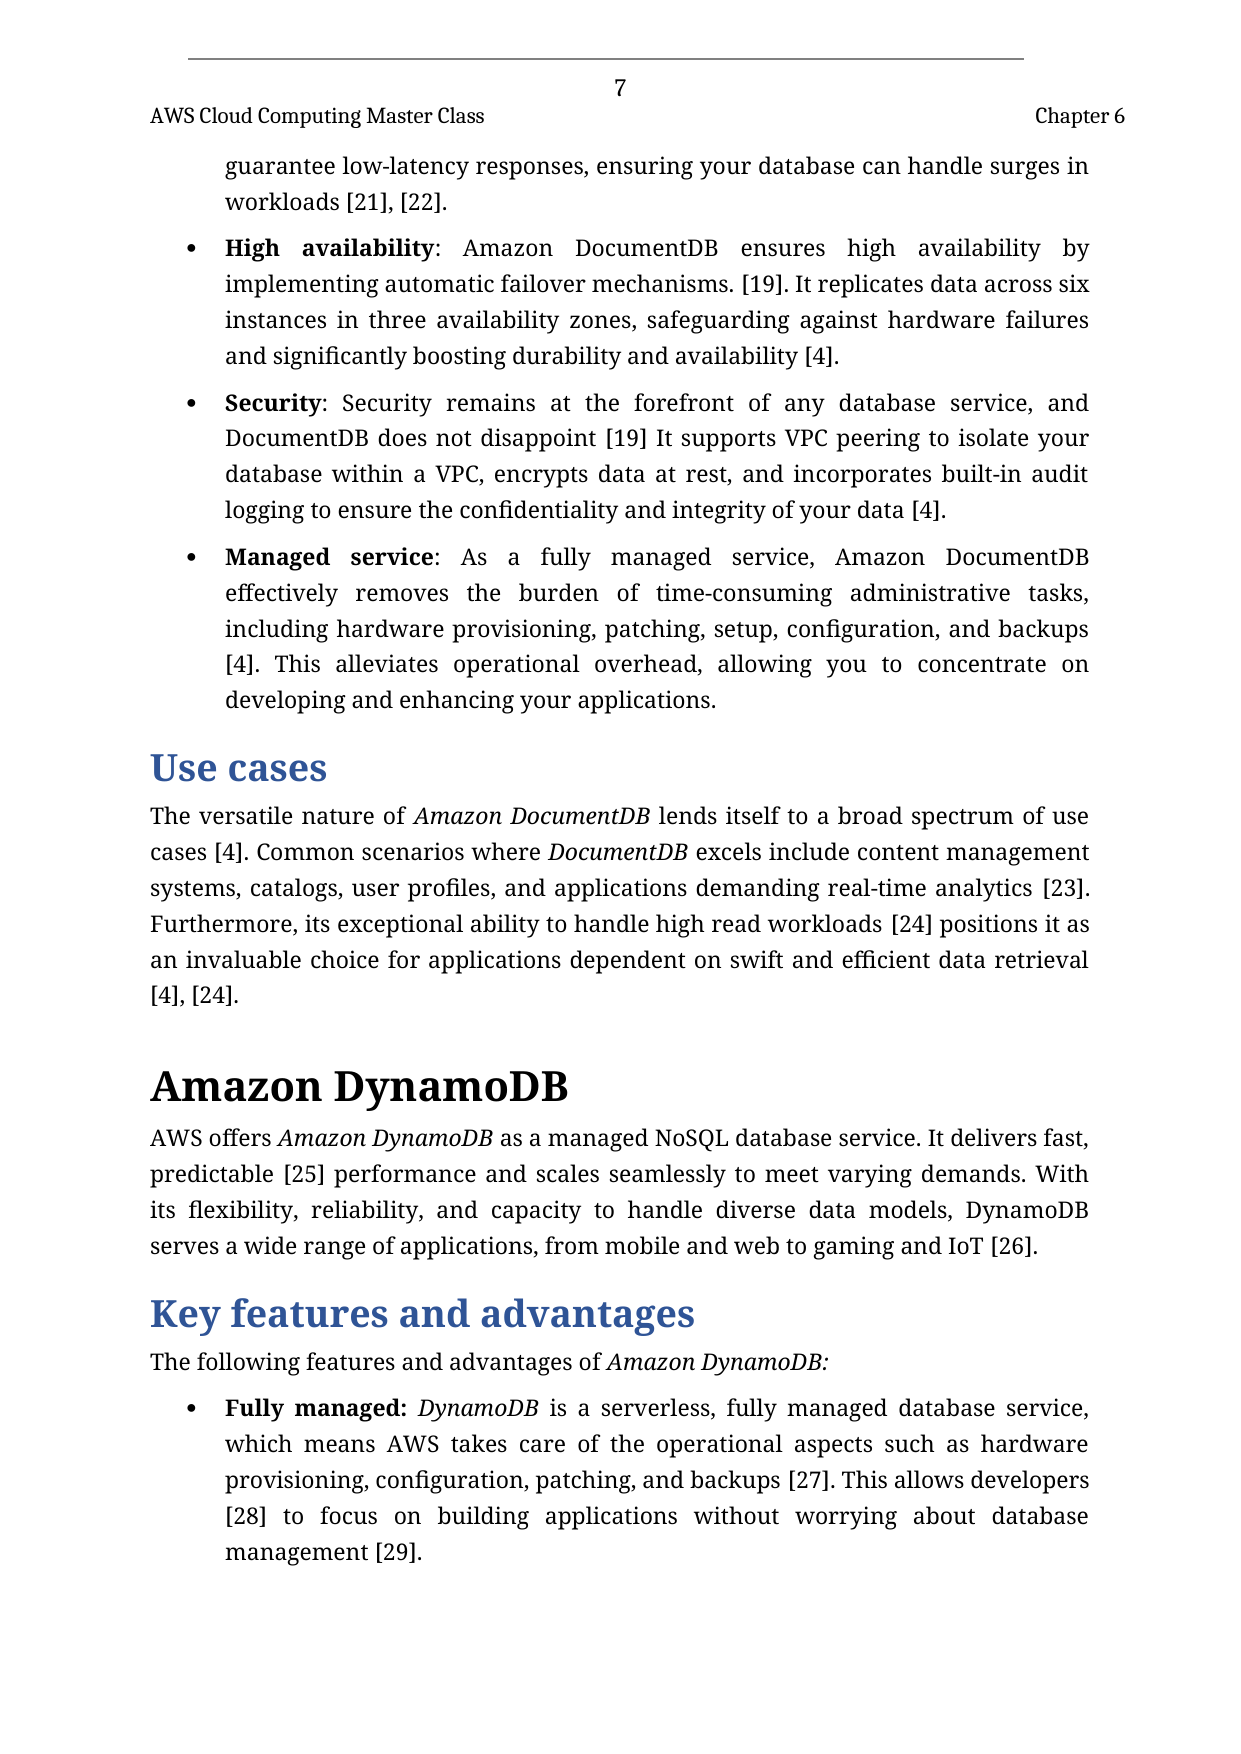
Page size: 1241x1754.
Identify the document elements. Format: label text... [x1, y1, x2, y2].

subtitle Key features and advantages [150, 1287, 1090, 1338]
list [187, 150, 1090, 217]
list Managed service: As a fully managed service, Amazon DocumentDB effectively removes the burden of time-consuming administrative tasks, including hardware provisioning, patching, setup, configuration, and backups. This alleviates operational overhead, allowing you to concentrate on developing and enhancing your applications. [187, 541, 1090, 716]
text AWS offers Amazon DynamoDB as a managed NoSQL database service. It delivers fast, predictable performance and scales seamlessly to meet varying demands. With its flexibility, reliability, and capacity to handle diverse data models, DynamoDB serves a wide range of applications, from mobile and web to gaming and IoT. [150, 1122, 1090, 1261]
list High availability: Amazon DocumentDB ensures high availability by implementing automatic failover mechanisms. . It replicates data across six instances in three availability zones, safeguarding against hardware failures and significantly boosting durability and availability. [187, 232, 1090, 371]
subtitle Use cases [150, 741, 1090, 792]
list Fully managed: DynamoDB is a serverless, fully managed database service, which means AWS takes care of the operational aspects such as hardware provisioning, configuration, patching, and backups. This allows developers to focus on building applications without worrying about database management . [187, 1392, 1090, 1567]
subtitle Amazon DynamoDB [150, 1057, 1090, 1114]
text The following features and advantages of Amazon DynamoDB: [150, 1346, 1090, 1377]
list Security: Security remains at the forefront of any database service, and DocumentDB does not disappoint It supports VPC peering to isolate your database within a VPC, encrypts data at rest, and incorporates built-in audit logging to ensure the confidentiality and integrity of your data. [187, 386, 1090, 526]
text The versatile nature of Amazon DocumentDB lends itself to a broad spectrum of use cases. Common scenarios where DocumentDB excels include content management systems, catalogs, user profiles, and applications demanding real-time analytics. Furthermore, its exceptional ability to handle high read workloads positions it as an invaluable choice for applications dependent on swift and efficient data retrieval, . [150, 800, 1090, 1011]
